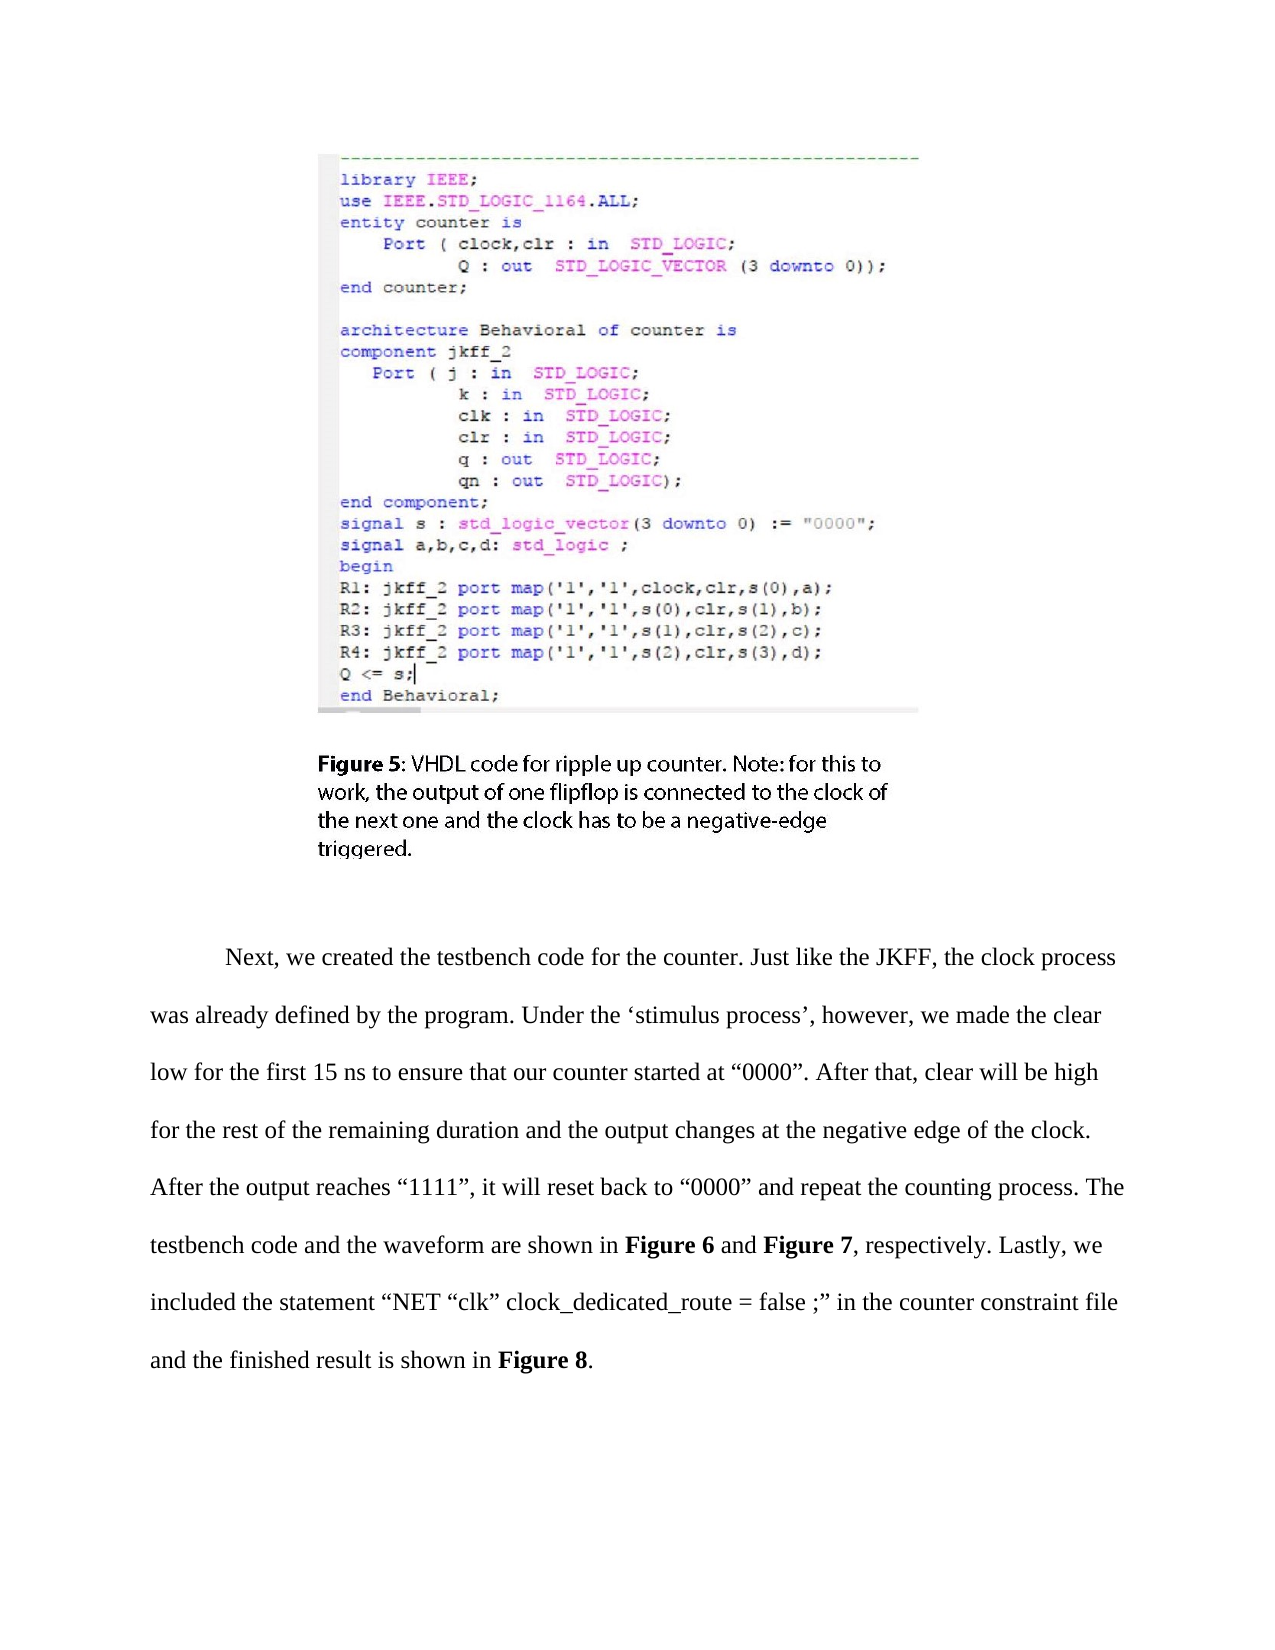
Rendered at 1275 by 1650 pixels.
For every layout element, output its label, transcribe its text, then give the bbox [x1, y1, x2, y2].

picture [300, 150, 923, 859]
text Next, we created the testbench code for the counter. Just like the JKFF, the clock process was already defined by the program. Under the ‘stimulus process’, however, we made the clear low for the first 15 ns to ensure that our counter started at “0000”. After that, clear will be high for the rest of the remaining duration and the output changes at the negative edge of the clock. After the output reaches “1111”, it will reset back to “0000” and repeat the counting process. The testbench code and the waveform are shown in Figure 6 and Figure 7, respectively. Lastly, we included the statement “NET “clk” clock_dedicated_route = false ;” in the counter constraint file and the finished result is shown in Figure 8. [150, 942, 1125, 1374]
